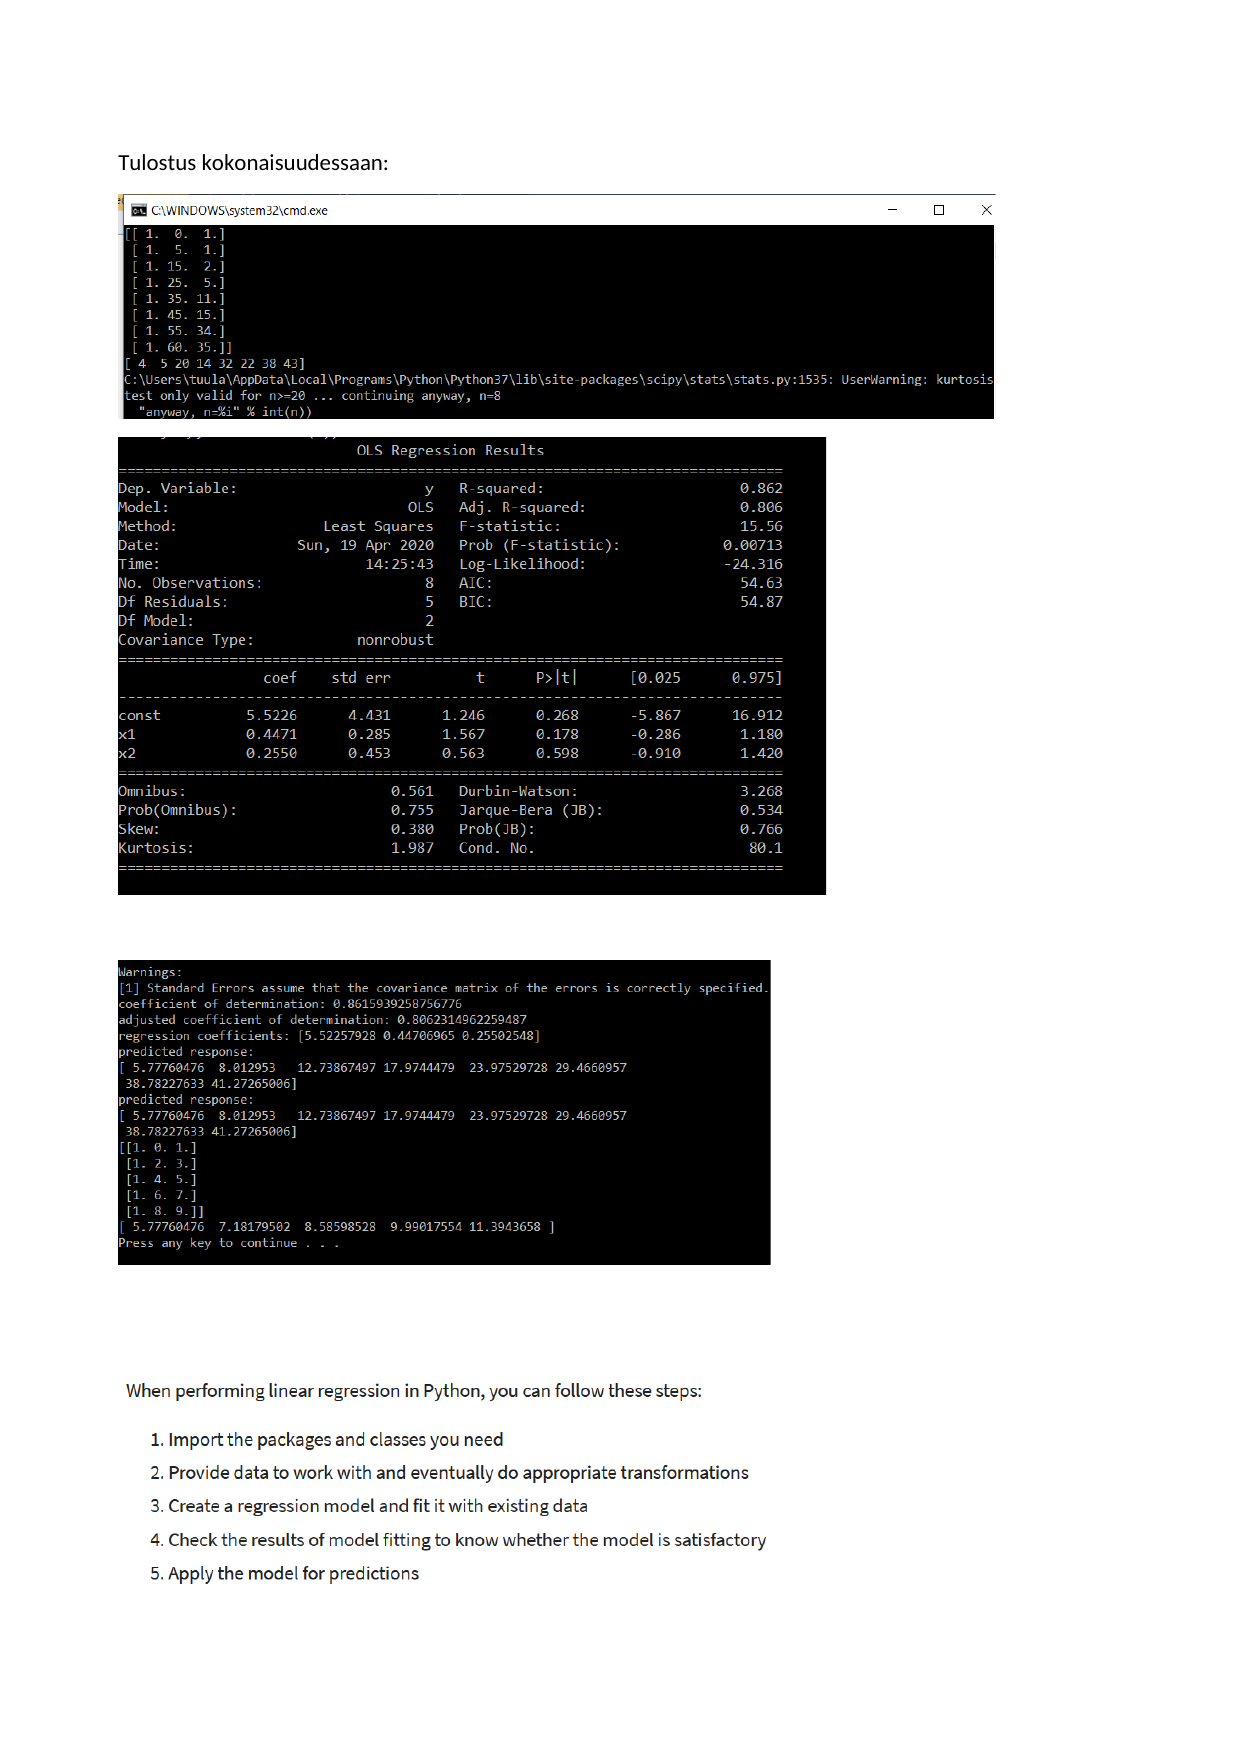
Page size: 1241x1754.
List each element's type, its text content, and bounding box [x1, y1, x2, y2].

picture [118, 437, 827, 895]
picture [118, 960, 771, 1265]
picture [118, 194, 996, 419]
picture [118, 1377, 771, 1591]
text Tulostus kokonaisuudessaan: [118, 148, 1122, 176]
